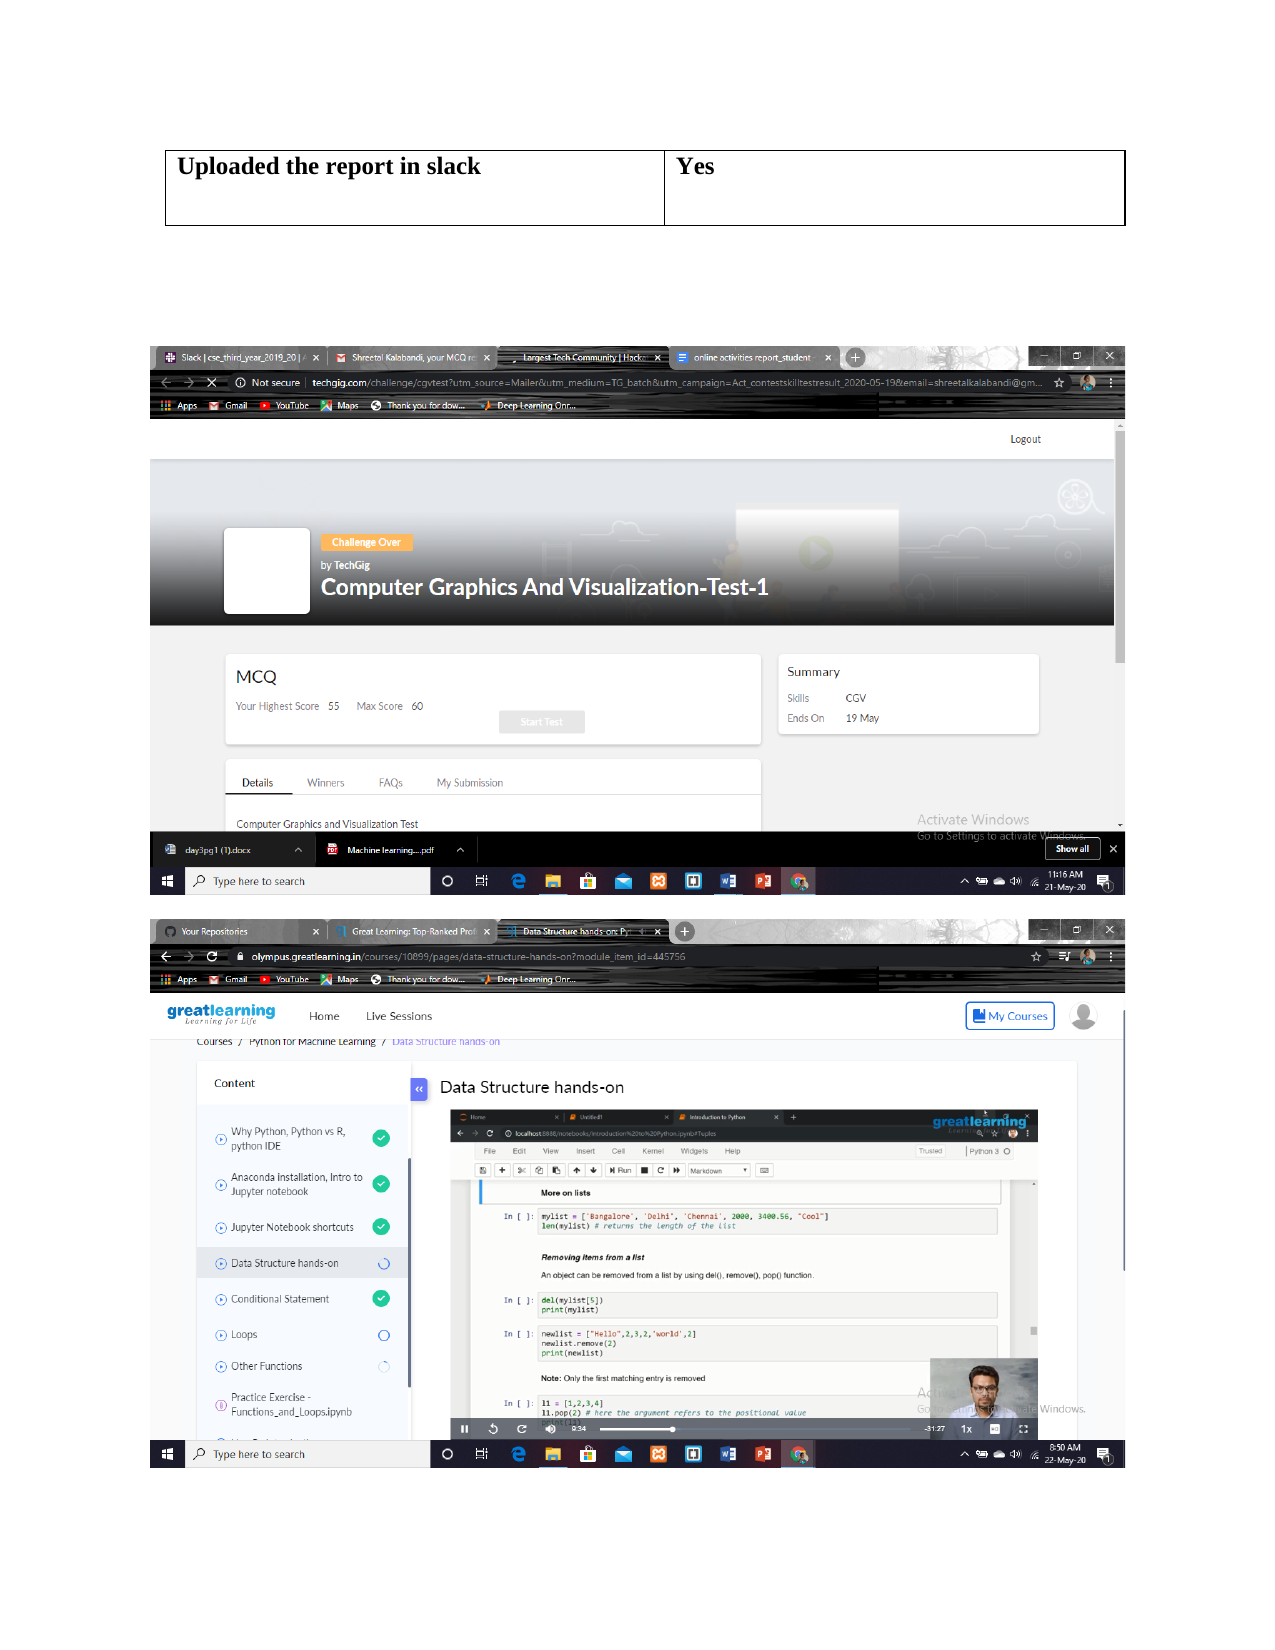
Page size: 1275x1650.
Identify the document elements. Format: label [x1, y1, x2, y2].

picture [150, 919, 1125, 1468]
table_cell [150, 150, 1125, 286]
picture [150, 346, 1125, 895]
